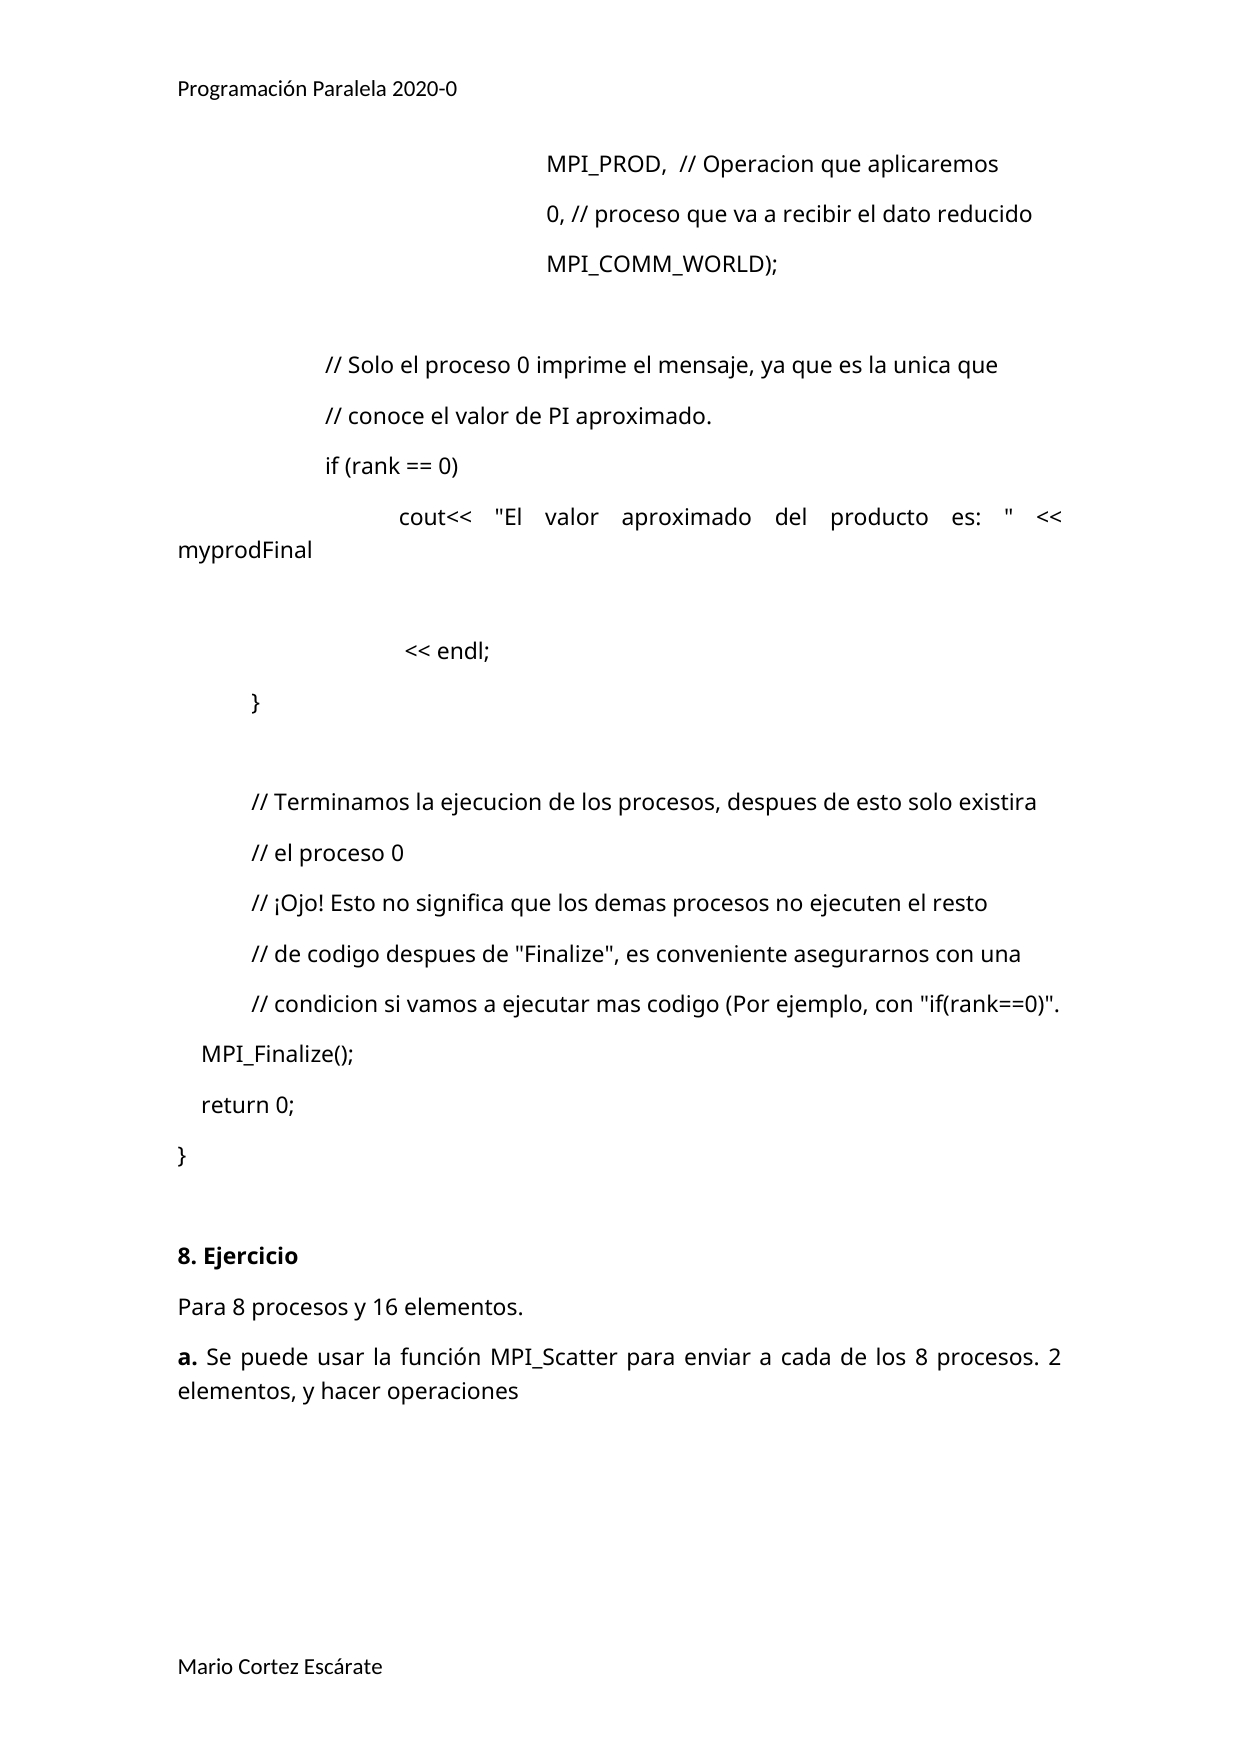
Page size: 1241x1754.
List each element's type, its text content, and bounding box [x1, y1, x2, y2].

text cout<< "El valor aproximado del producto es: " << myprodFinal [177, 501, 1063, 566]
text MPI_Finalize(); [177, 1038, 1063, 1070]
text // de codigo despues de "Finalize", es conveniente asegurarnos con una [177, 938, 1063, 969]
text // el proceso 0 [177, 837, 1063, 868]
text 8. Ejercicio [177, 1240, 1063, 1271]
text // Terminamos la ejecucion de los procesos, despues de esto solo existira [177, 786, 1063, 818]
text << endl; [177, 635, 1063, 666]
text MPI_PROD, // Operacion que aplicaremos [177, 148, 1063, 179]
text } [177, 686, 1063, 717]
text // condicion si vamos a ejecutar mas codigo (Por ejemplo, con "if(rank==0)". [177, 988, 1063, 1019]
text MPI_COMM_WORLD); [177, 248, 1063, 280]
text // conoce el valor de PI aproximado. [177, 400, 1063, 431]
text Para 8 procesos y 16 elementos. [177, 1291, 1063, 1322]
text return 0; [177, 1089, 1063, 1120]
text // Solo el proceso 0 imprime el mensaje, ya que es la unica que [177, 349, 1063, 381]
text } [177, 1139, 1063, 1171]
text // ¡Ojo! Esto no significa que los demas procesos no ejecuten el resto [177, 887, 1063, 918]
text 0, // proceso que va a recibir el dato reducido [177, 198, 1063, 229]
text a. Se puede usar la función MPI_Scatter para enviar a cada de los 8 procesos. 2 elementos, y hacer operaciones [177, 1341, 1063, 1406]
text if (rank == 0) [177, 450, 1063, 481]
